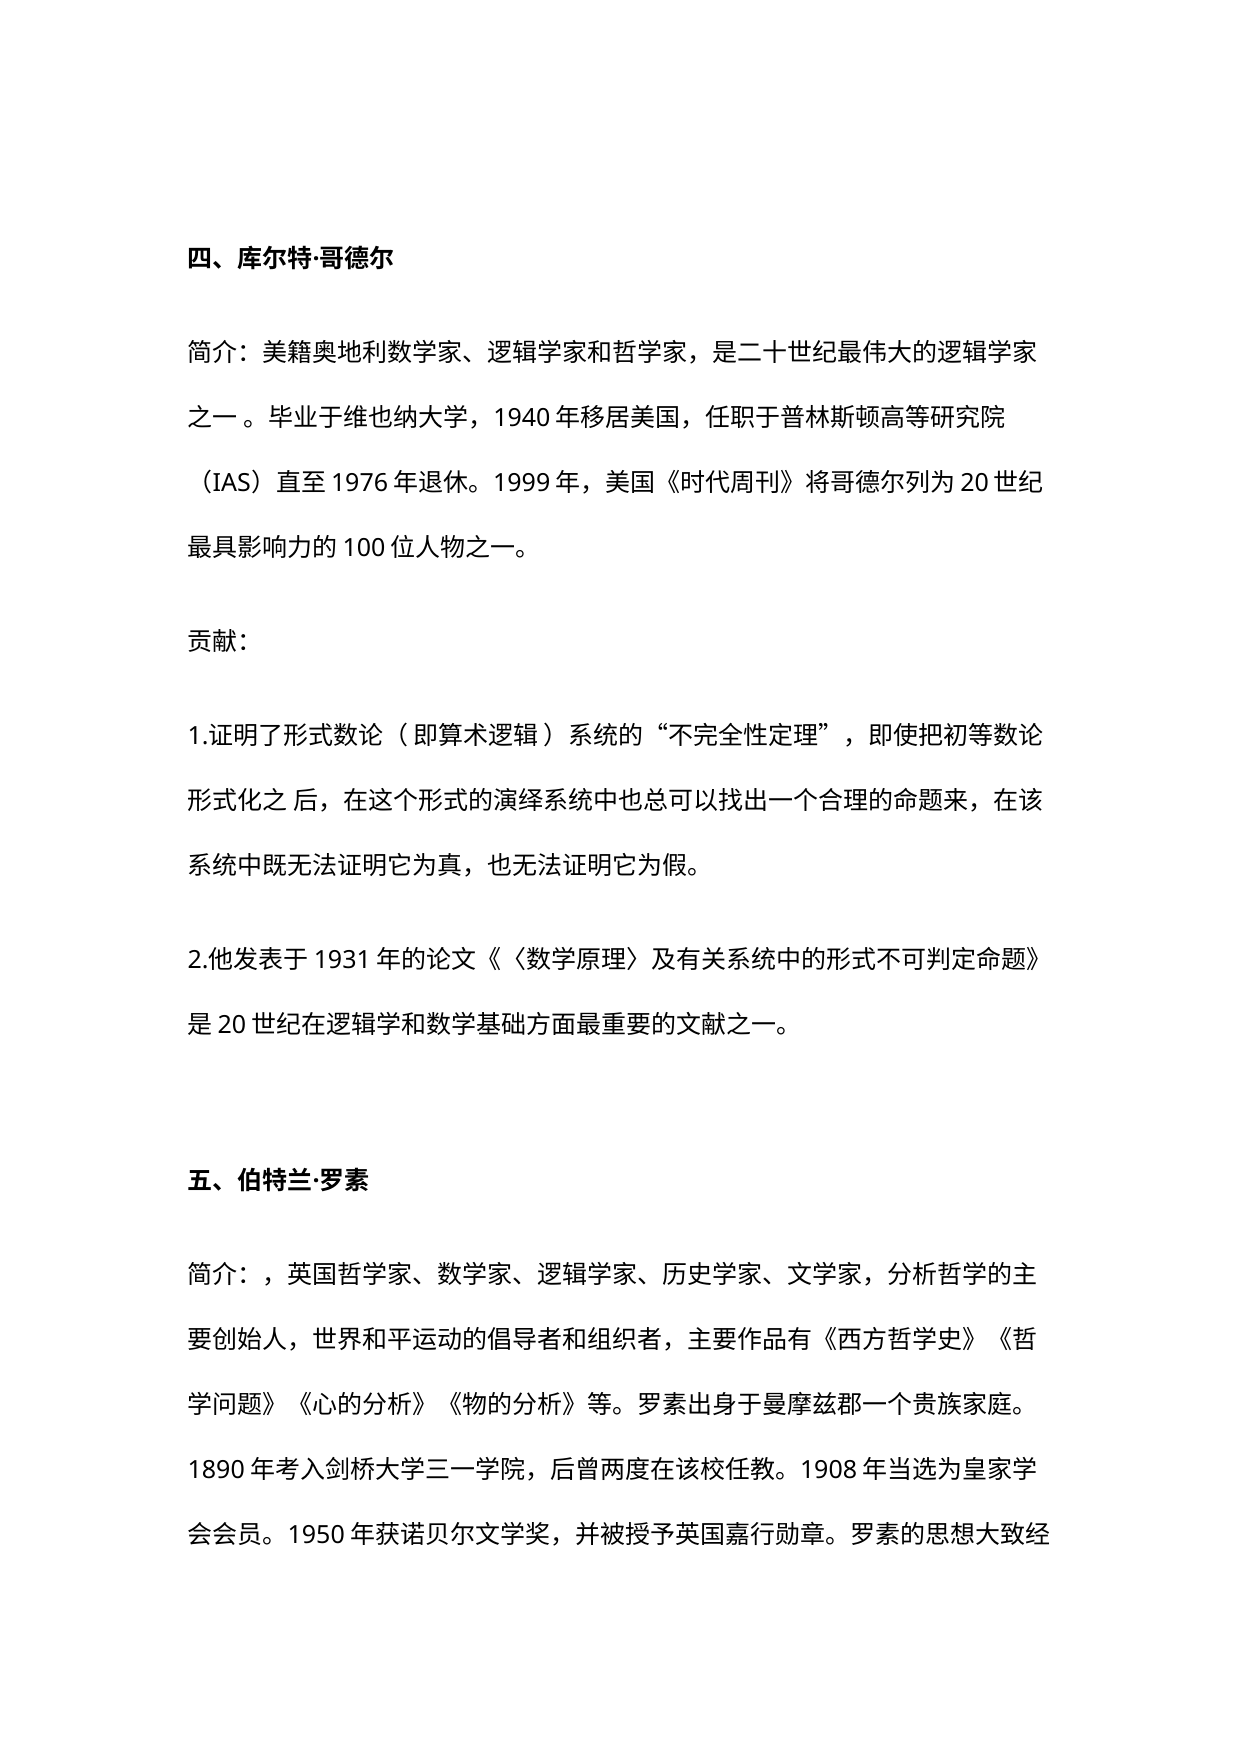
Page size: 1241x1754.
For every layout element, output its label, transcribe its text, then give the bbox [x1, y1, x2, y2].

text 1.证明了形式数论（ 即算术逻辑 ）系统的“不完全性定理”，即使把初等数论形式化之 后，在这个形式的演绎系统中也总可以找出一个合理的命题来，在该系统中既无法证明它为真，也无法证明它为假。 [187, 701, 1053, 896]
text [187, 1240, 1053, 1565]
text 五、伯特兰·罗素 [187, 1146, 1053, 1211]
text 2.他发表于1931年的论文《〈数学原理〉及有关系统中的形式不可判定命题》是20世纪在逻辑学和数学基础方面最重要的文献之一。 [187, 925, 1053, 1055]
text 贡献： [187, 607, 1053, 672]
text 四、库尔特·哥德尔 [187, 224, 1053, 289]
text 简介：美籍奥地利数学家、逻辑学家和哲学家，是二十世纪最伟大的逻辑学家之一 。毕业于维也纳大学，1940年移居美国，任职于普林斯顿高等研究院（IAS）直至1976年退休。1999年，美国《时代周刊》将哥德尔列为20世纪最具影响力的100位人物之一。 [187, 318, 1053, 578]
